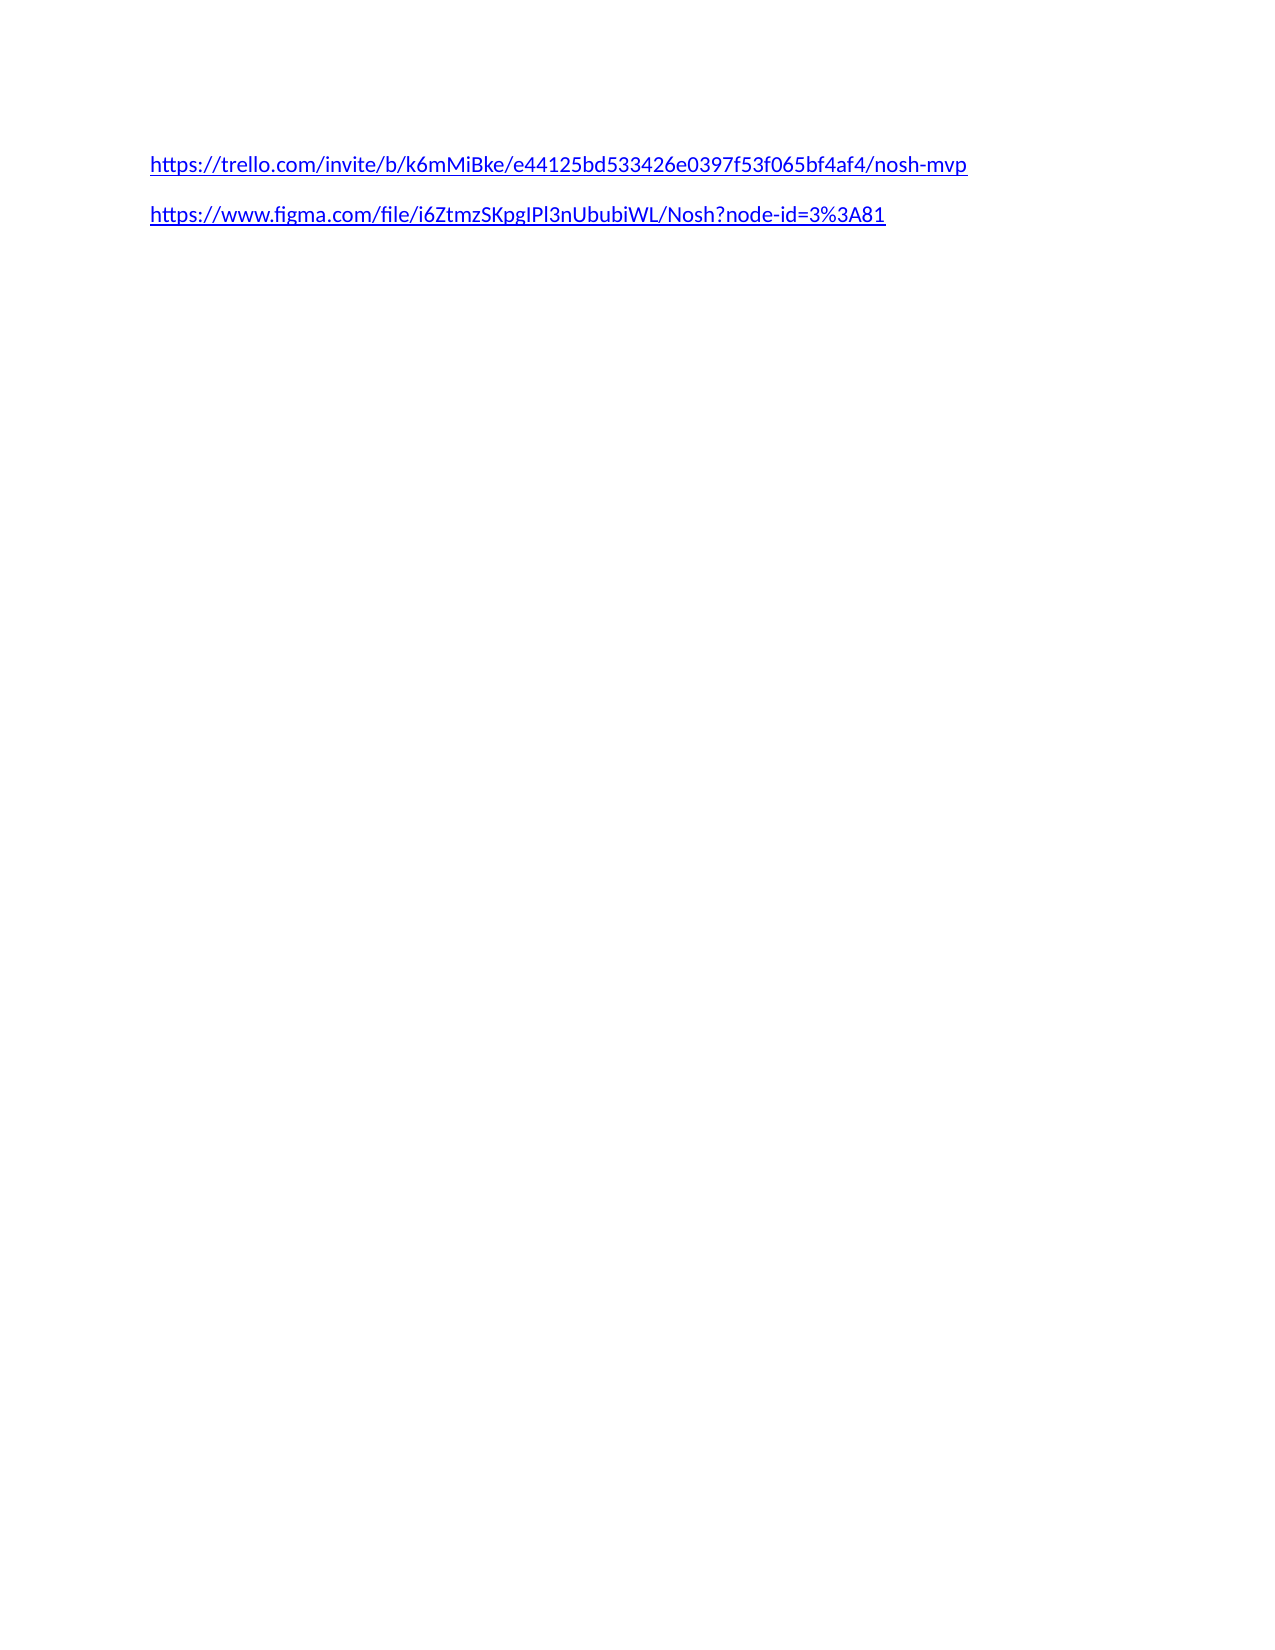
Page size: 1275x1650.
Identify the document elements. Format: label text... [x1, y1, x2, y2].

text https://www.figma.com/file/i6ZtmzSKpgIPl3nUbubiWL/Nosh?node-id=3%3A81 [150, 199, 1125, 228]
text https://trello.com/invite/b/k6mMiBke/e44125bd533426e0397f53f065bf4af4/nosh-mvp [150, 150, 1125, 179]
